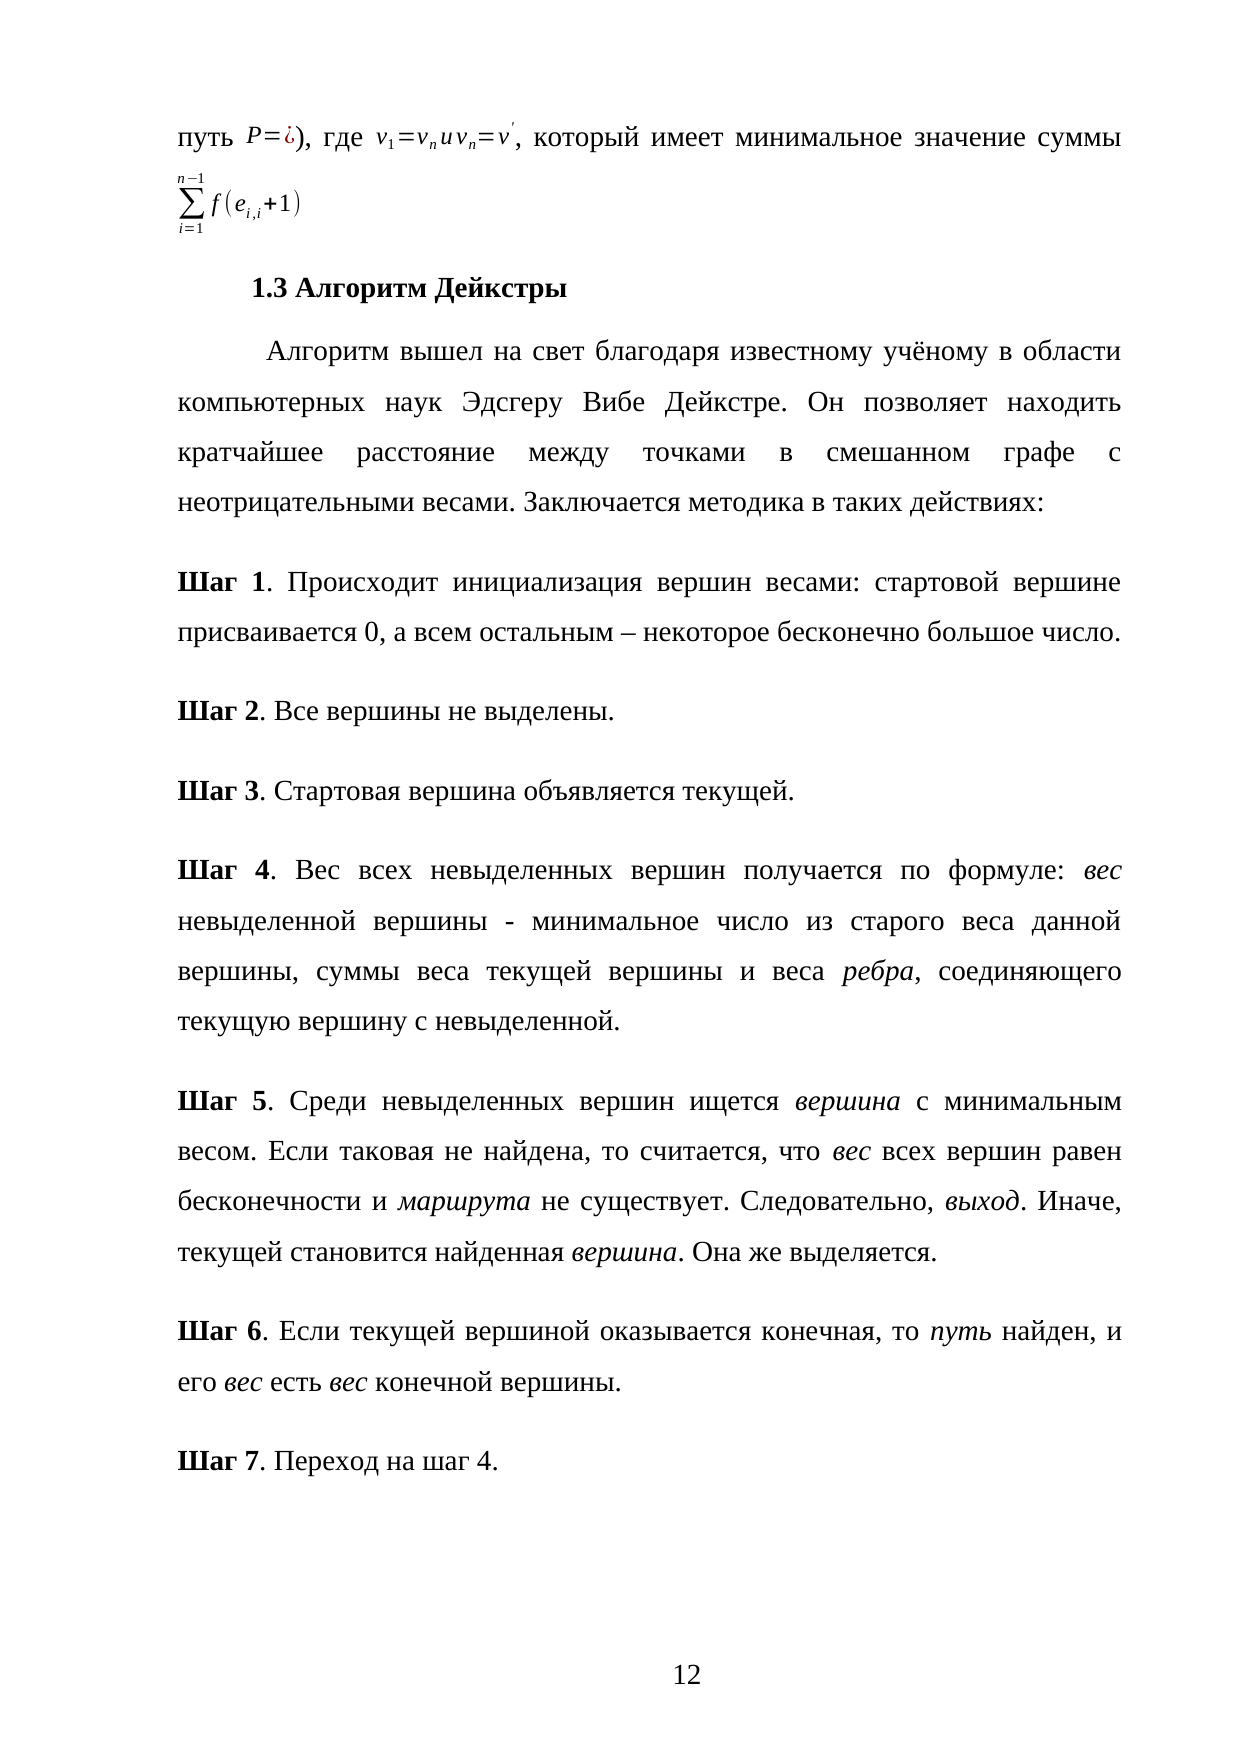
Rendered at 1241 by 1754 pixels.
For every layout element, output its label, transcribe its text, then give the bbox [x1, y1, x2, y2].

text Шаг 1. Происходит инициализация вершин весами: стартовой вершине присваивается 0, а всем остальным – некоторое бесконечно большое число. [177, 564, 1122, 648]
text Шаг 5. Среди невыделенных вершин ищется вершина с минимальным весом. Если таковая не найдена, то считается, что вес всех вершин равен бесконечности и маршрута не существует. Следовательно, выход. Иначе, текущей становится найденная вершина. Она же выделяется. [177, 1083, 1122, 1267]
text Шаг 6. Если текущей вершиной оказывается конечная, то путь найден, и его вес есть вес конечной вершины. [177, 1313, 1122, 1397]
subtitle Алгоритм Дейкстры [251, 271, 1122, 304]
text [177, 118, 1122, 237]
text Шаг 7. Переход на шаг 4. [177, 1443, 1122, 1477]
text Шаг 4. Вес всех невыделенных вершин получается по формуле: вес невыделенной вершины - минимальное число из старого веса данной вершины, суммы веса текущей вершины и веса ребра, соединяющего текущую вершину с невыделенной. [177, 852, 1122, 1037]
text Шаг 2. Все вершины не выделены. [177, 693, 1122, 727]
text Шаг 3. Стартовая вершина объявляется текущей. [177, 773, 1122, 807]
text Алгоритм вышел на свет благодаря известному учёному в области компьютерных наук Эдсгеру Вибе Дейкстре. Он позволяет находить кратчайшее расстояние между точками в смешанном графе с неотрицательными весами. Заключается методика в таких действиях: [177, 333, 1122, 518]
